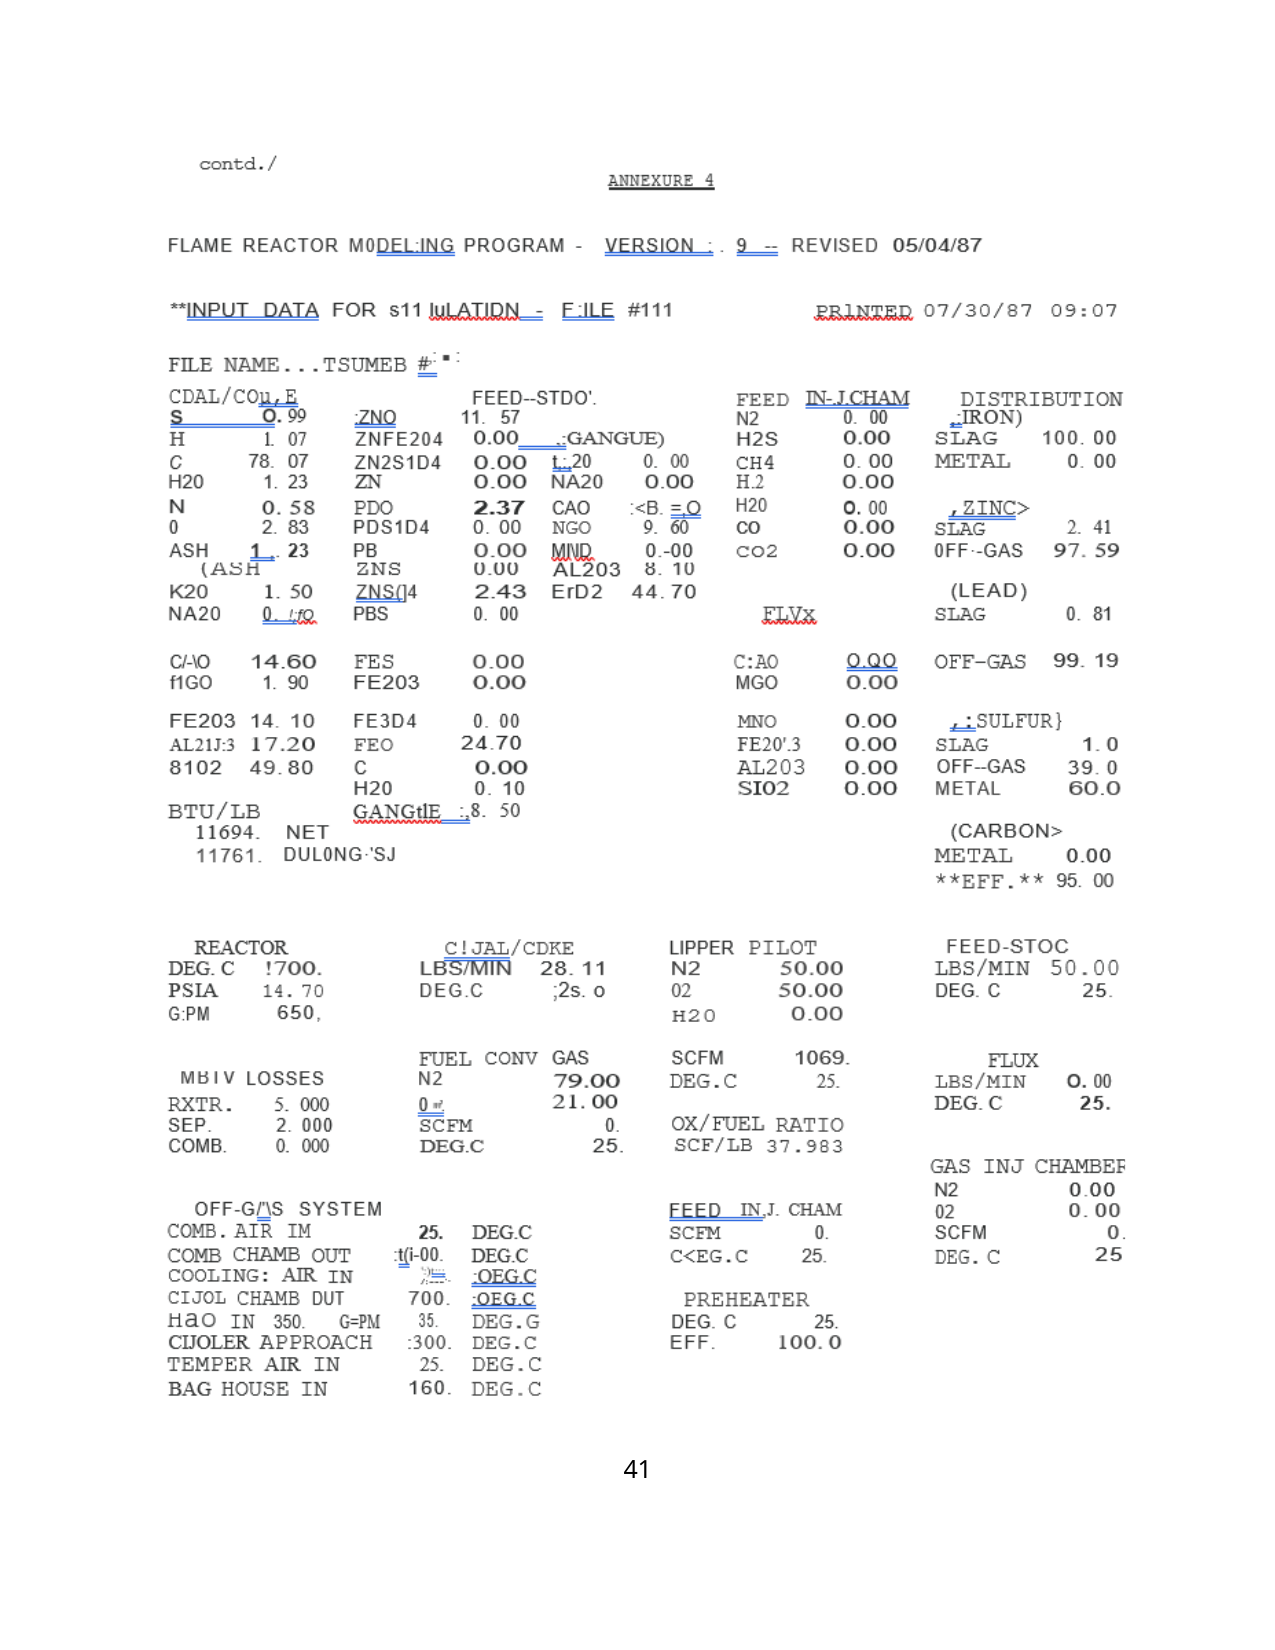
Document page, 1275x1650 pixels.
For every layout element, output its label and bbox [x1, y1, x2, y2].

picture [150, 150, 1125, 1411]
